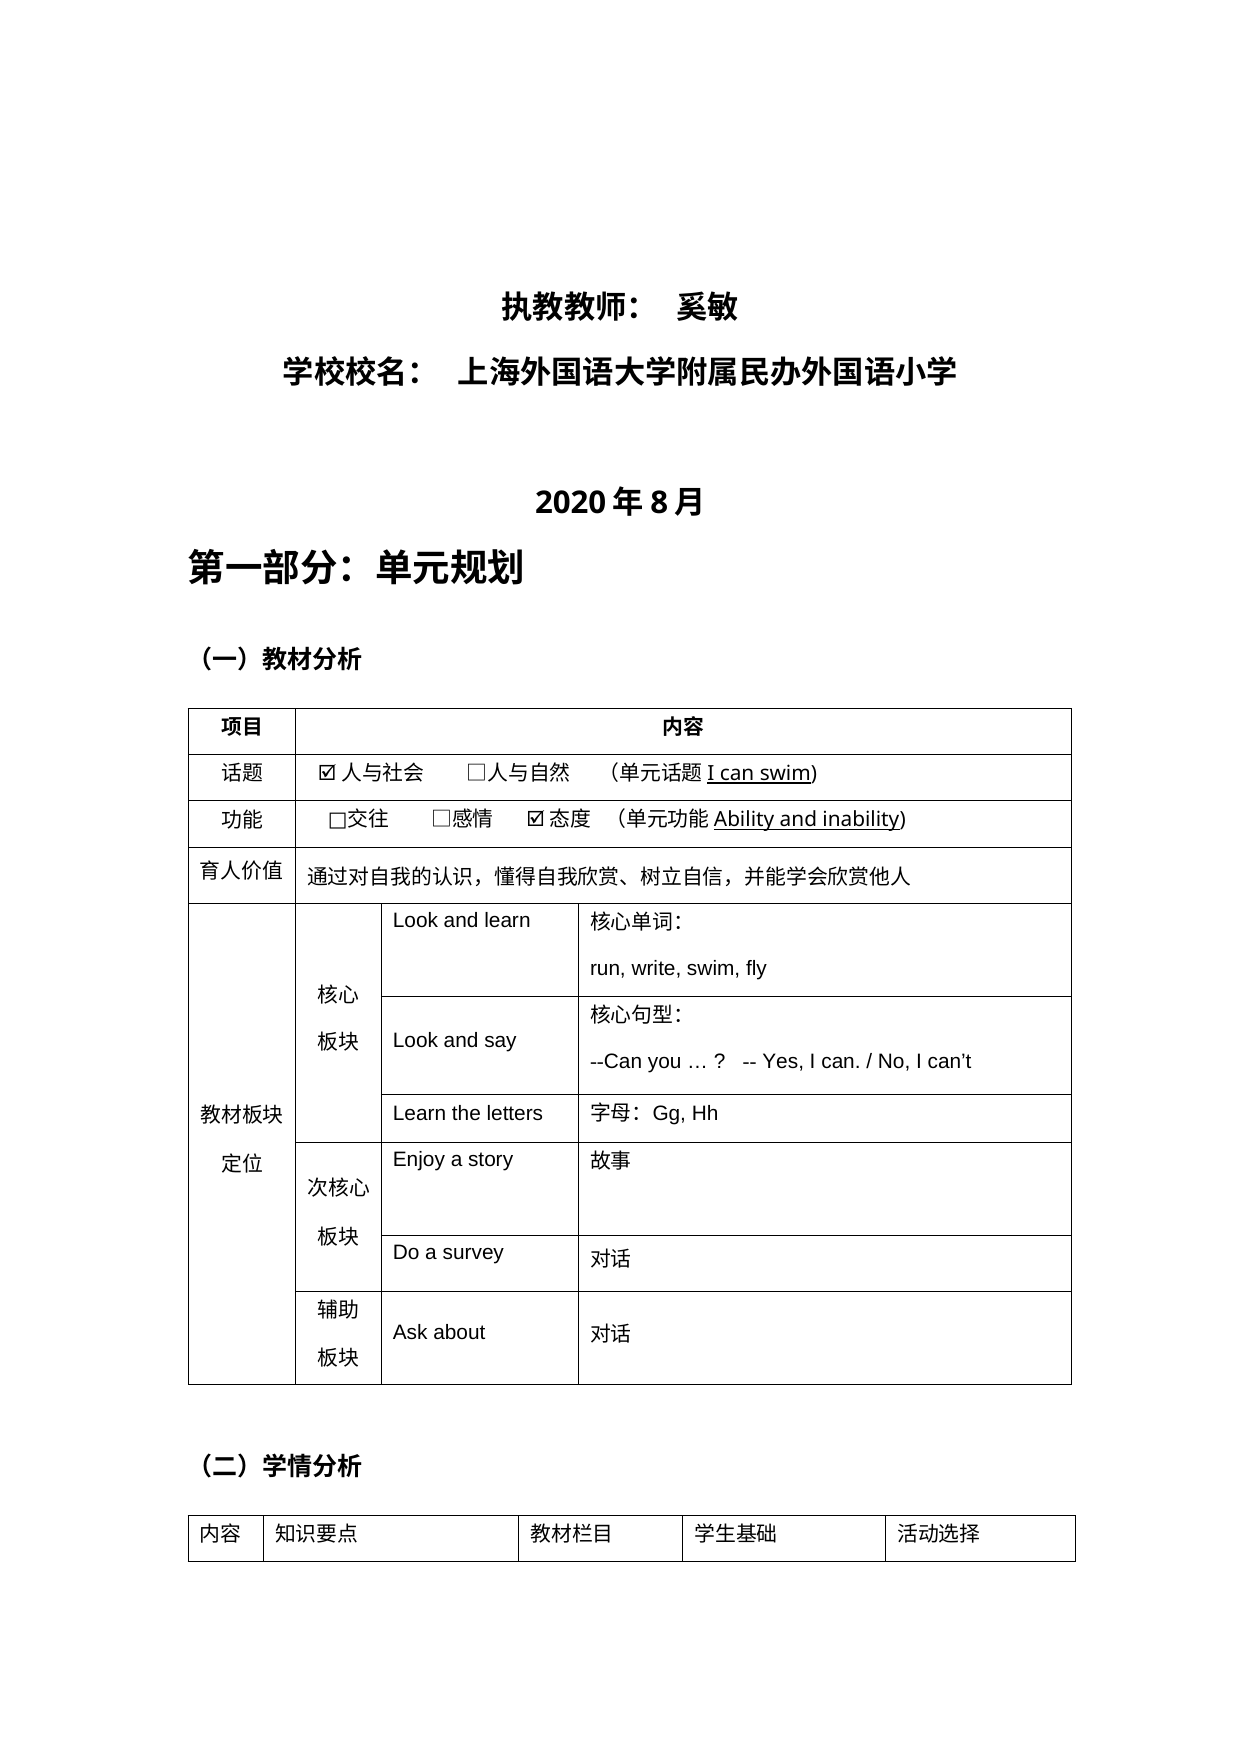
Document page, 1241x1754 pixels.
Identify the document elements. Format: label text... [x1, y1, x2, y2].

table_header 项目 [189, 709, 295, 754]
table_cell Enjoy a story [382, 1143, 578, 1235]
table_header 内容 [189, 1516, 263, 1561]
table_header 教材栏目 [519, 1516, 682, 1561]
table_cell Look and say [382, 997, 578, 1094]
text 2020年8月 [187, 468, 1053, 533]
table_cell 功能 [189, 801, 295, 847]
table_cell 字母：Gg, Hh [579, 1095, 1071, 1142]
table_cell 核心 板块 [296, 904, 381, 1142]
text （一）教材分析 [187, 625, 1053, 690]
table_cell 故事 [579, 1143, 1071, 1235]
table_cell 教材板块定位 [189, 904, 295, 1384]
table_cell 辅助 板块 [296, 1292, 381, 1384]
table_cell 对话 [579, 1236, 1071, 1291]
table_cell 核心句型： --Can you … ? -- Yes, I can. / No, I can’t [579, 997, 1071, 1094]
table_header 活动选择 [886, 1516, 1075, 1561]
table_cell 核心单词： run, write, swim, fly [579, 904, 1071, 996]
table_cell 人与社会 □人与自然 （单元话题I can swim) [296, 755, 1071, 800]
text 第一部分：单元规划 [187, 533, 1053, 598]
table_cell 通过对自我的认识，懂得自我欣赏、树立自信，并能学会欣赏他人 [296, 848, 1071, 903]
table_header 内容 [296, 709, 1071, 754]
table_header 知识要点 [264, 1516, 518, 1561]
table_cell Look and learn [382, 904, 578, 996]
text 执教教师： 奚敏 [187, 273, 1053, 338]
table_cell 育人价值 [189, 848, 295, 903]
table_header 学生基础 [683, 1516, 885, 1561]
table_cell Learn the letters [382, 1095, 578, 1142]
table_cell □交往 □感情 态度 （单元功能Ability and inability) [296, 801, 1071, 847]
table_cell Do a survey [382, 1236, 578, 1291]
table_cell 次核心板块 [296, 1143, 381, 1291]
text （二）学情分析 [187, 1432, 1053, 1497]
table_cell Ask about [382, 1292, 578, 1384]
table_cell 对话 [579, 1292, 1071, 1384]
text 学校校名： 上海外国语大学附属民办外国语小学 [187, 338, 1053, 403]
table_cell 话题 [189, 755, 295, 800]
